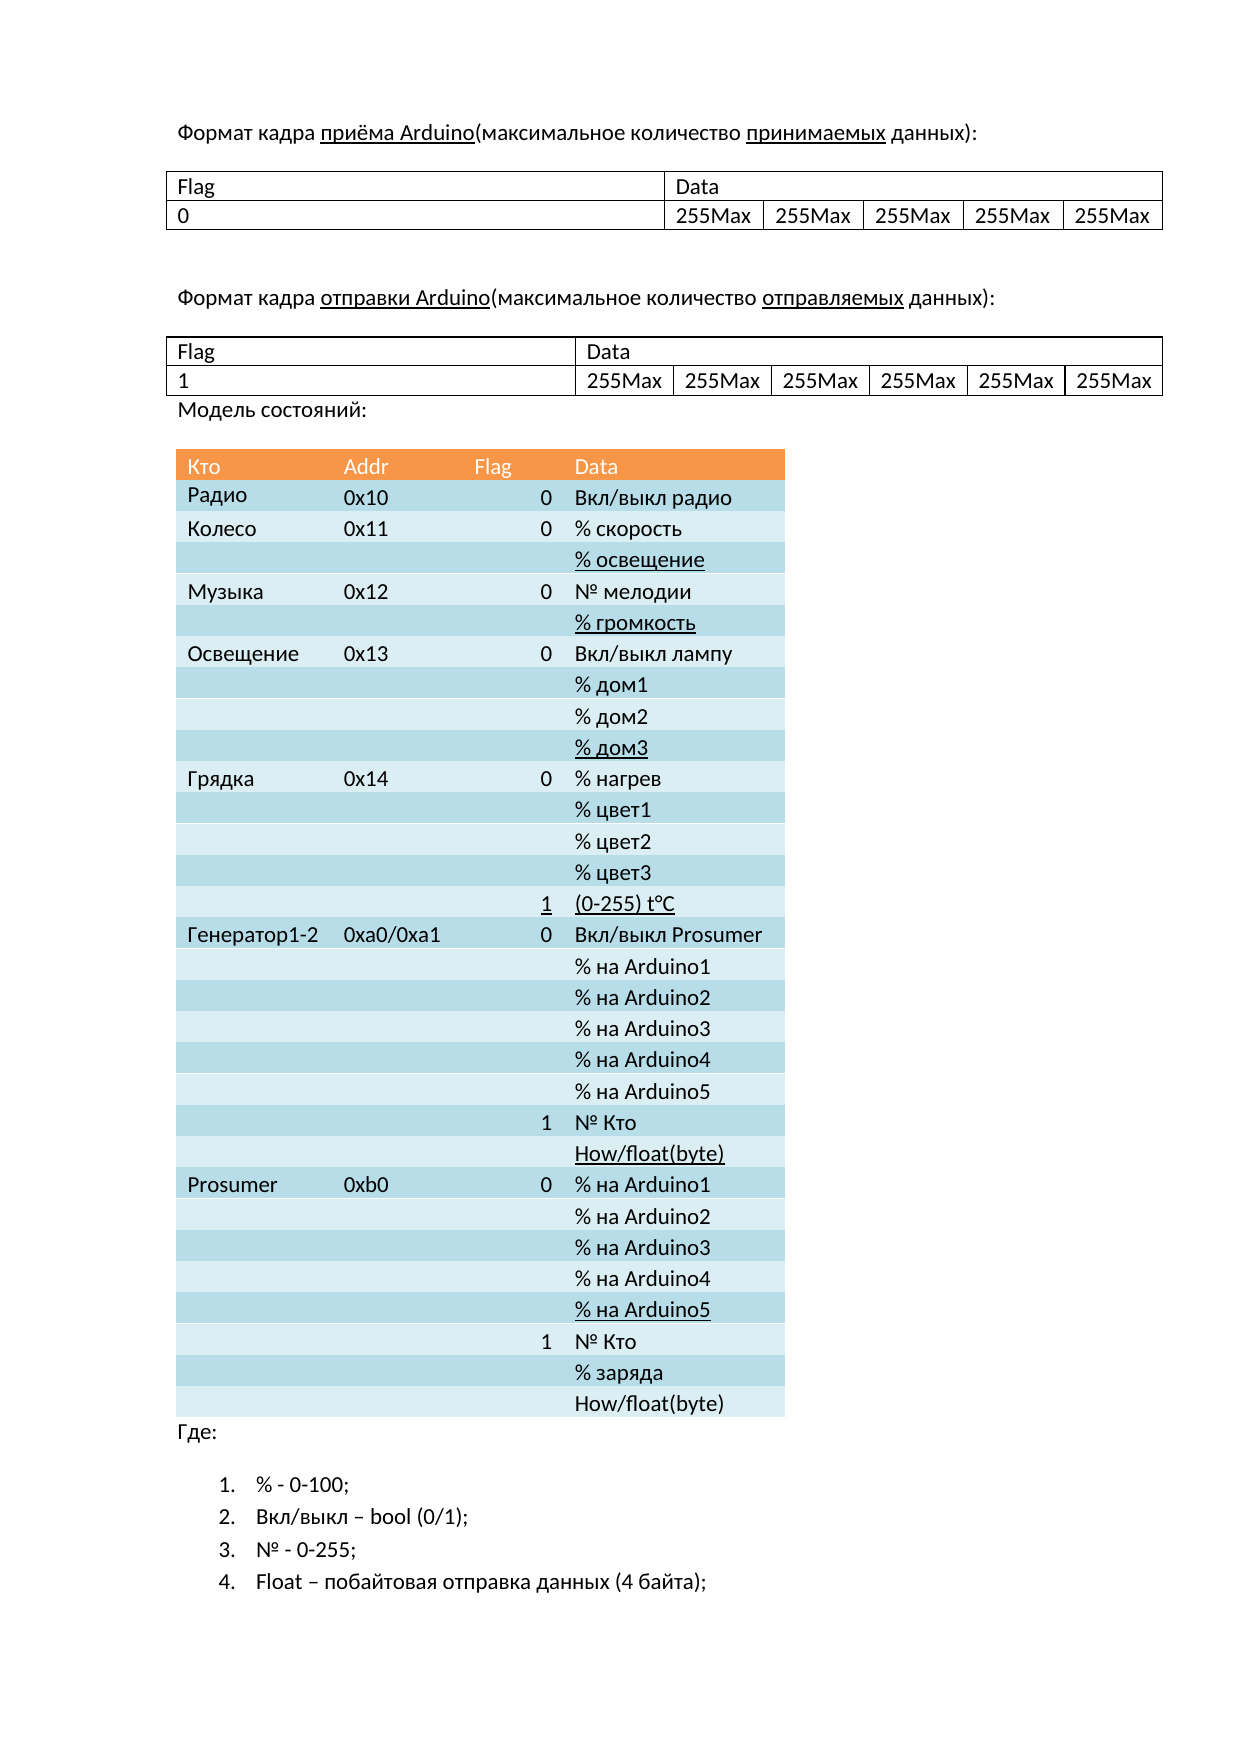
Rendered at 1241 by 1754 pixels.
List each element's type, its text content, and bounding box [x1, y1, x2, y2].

table_cell 0 [463, 511, 563, 542]
table_cell [332, 792, 463, 823]
table_cell [332, 699, 463, 730]
table_cell [463, 949, 563, 980]
table_cell [463, 605, 563, 636]
table_cell [332, 542, 463, 573]
table_header Flag [463, 449, 563, 480]
table_cell % цвет1 [563, 792, 785, 823]
table_cell 1 [463, 1324, 563, 1355]
table_cell (0-255) t°C [563, 886, 785, 917]
table_cell [176, 1042, 332, 1073]
table_cell 0 [463, 574, 563, 605]
table_cell 255Max [964, 201, 1063, 229]
table_cell [332, 605, 463, 636]
table_cell 1 [167, 366, 575, 394]
table_cell [463, 1042, 563, 1073]
table_cell 0x11 [332, 511, 463, 542]
table_cell [176, 1105, 332, 1136]
table_cell [176, 1324, 332, 1355]
table_cell [463, 542, 563, 573]
table_cell 0 [463, 636, 563, 667]
table_cell [176, 1074, 332, 1105]
table_cell % дом1 [563, 667, 785, 698]
table_cell 0 [463, 1167, 563, 1198]
table_cell [176, 792, 332, 823]
table_cell [463, 1230, 563, 1261]
table_cell Генератор1-2 [176, 917, 332, 948]
table_cell % цвет3 [563, 855, 785, 886]
table_cell 255Max [665, 201, 763, 229]
table_cell [463, 699, 563, 730]
table_cell [176, 1011, 332, 1042]
table_cell % на Arduino1 [563, 1167, 785, 1198]
table_cell [463, 1355, 563, 1386]
table_cell [332, 980, 463, 1011]
table_cell [332, 1136, 463, 1167]
text Где: [177, 1417, 1152, 1445]
table_cell [332, 1011, 463, 1042]
table_cell [176, 949, 332, 980]
table_cell % на Arduino2 [563, 1199, 785, 1230]
table_cell 1 [463, 886, 563, 917]
table_cell 0x14 [332, 761, 463, 792]
table_cell [332, 1292, 463, 1323]
table_header Addr [332, 449, 463, 480]
table_cell [176, 1230, 332, 1261]
table_cell 255Max [1066, 366, 1162, 394]
table_cell [332, 667, 463, 698]
table_cell [332, 1261, 463, 1292]
table_cell 255Max [576, 366, 673, 394]
table_cell 255Max [968, 366, 1064, 394]
table_cell [463, 855, 563, 886]
table_cell Радио [176, 480, 332, 511]
table_cell Prosumer [176, 1167, 332, 1198]
table_cell № Кто [563, 1324, 785, 1355]
table_cell [463, 1136, 563, 1167]
table_cell [463, 1011, 563, 1042]
table_cell [176, 1199, 332, 1230]
table_cell % нагрев [563, 761, 785, 792]
table_cell [176, 886, 332, 917]
table_cell Вкл/выкл лампу [563, 636, 785, 667]
table_cell [332, 855, 463, 886]
table_cell % цвет2 [563, 824, 785, 855]
table_cell [463, 792, 563, 823]
table_cell Музыка [176, 574, 332, 605]
table_cell 0x12 [332, 574, 463, 605]
table_cell 255Max [674, 366, 771, 394]
list Float – побайтовая отправка данных (4 байта); [218, 1567, 1152, 1595]
table_cell 255Max [1064, 201, 1162, 229]
table_cell [463, 980, 563, 1011]
table_cell [176, 1136, 332, 1167]
table_cell [176, 605, 332, 636]
table_cell Освещение [176, 636, 332, 667]
table_cell [176, 1261, 332, 1292]
table_cell % на Arduino1 [563, 949, 785, 980]
table_header Data [665, 172, 1162, 200]
table_cell [463, 667, 563, 698]
table_cell [332, 1355, 463, 1386]
table_cell 255Max [870, 366, 967, 394]
table_cell Грядка [176, 761, 332, 792]
table_cell % скорость [563, 511, 785, 542]
table_cell % громкость [563, 605, 785, 636]
list % - 0-100; [218, 1470, 1152, 1498]
table_cell [176, 699, 332, 730]
table_cell [463, 824, 563, 855]
table_cell [176, 1386, 332, 1417]
table_cell [332, 1105, 463, 1136]
table_cell % на Arduino5 [563, 1074, 785, 1105]
table_cell 0 [463, 480, 563, 511]
table_cell [176, 824, 332, 855]
table_cell Вкл/выкл Prosumer [563, 917, 785, 948]
table_cell [332, 1199, 463, 1230]
table_cell 0xa0/0xa1 [332, 917, 463, 948]
table_header Кто [176, 449, 332, 480]
table_cell Вкл/выкл радио [563, 480, 785, 511]
list № - 0-255; [218, 1535, 1152, 1563]
table_cell % на Arduino5 [563, 1292, 785, 1323]
table_cell [463, 1292, 563, 1323]
table_cell [176, 980, 332, 1011]
table_cell 0 [167, 201, 664, 229]
table_cell 255Max [764, 201, 863, 229]
table_cell % дом3 [563, 730, 785, 761]
table_cell [332, 1042, 463, 1073]
table_cell % на Arduino3 [563, 1011, 785, 1042]
table_cell 255Max [772, 366, 869, 394]
list Вкл/выкл – bool (0/1); [218, 1502, 1152, 1531]
table_cell [176, 1292, 332, 1323]
text Модель состояний: [177, 396, 1152, 423]
table_cell [176, 542, 332, 573]
table_cell 0x13 [332, 636, 463, 667]
table_cell [332, 1074, 463, 1105]
text Формат кадра приёма Arduino(максимальное количество принимаемых данных): [177, 118, 1152, 146]
table_cell [176, 855, 332, 886]
table_cell 1 [463, 1105, 563, 1136]
table_cell [176, 667, 332, 698]
table_cell [332, 949, 463, 980]
table_cell 0xb0 [332, 1167, 463, 1198]
table_cell [463, 1386, 563, 1417]
table_cell % на Arduino3 [563, 1230, 785, 1261]
table_cell % заряда [563, 1355, 785, 1386]
table_cell [176, 1355, 332, 1386]
table_header Flag [167, 172, 664, 200]
table_cell % на Arduino4 [563, 1042, 785, 1073]
table_cell Колесо [176, 511, 332, 542]
table_cell % дом2 [563, 699, 785, 730]
table_cell [332, 1386, 463, 1417]
table_cell [332, 824, 463, 855]
table_cell 0 [463, 917, 563, 948]
table_cell [332, 886, 463, 917]
table_cell % освещение [563, 542, 785, 573]
table_cell How/float(byte) [563, 1386, 785, 1417]
table_cell [463, 730, 563, 761]
table_cell [332, 1324, 463, 1355]
table_cell [332, 1230, 463, 1261]
table_header Data [563, 449, 785, 480]
table_cell [332, 730, 463, 761]
table_cell № Кто [563, 1105, 785, 1136]
table_header Flag [167, 338, 575, 365]
table_cell [463, 1199, 563, 1230]
table_cell % на Arduino4 [563, 1261, 785, 1292]
table_cell How/float(byte) [563, 1136, 785, 1167]
table_cell № мелодии [563, 574, 785, 605]
table_cell [176, 730, 332, 761]
table_cell % на Arduino2 [563, 980, 785, 1011]
table_cell 0 [463, 761, 563, 792]
table_cell 255Max [864, 201, 963, 229]
table_header Data [576, 338, 1162, 365]
text Формат кадра отправки Arduino(максимальное количество отправляемых данных): [177, 283, 1152, 311]
table_cell [463, 1074, 563, 1105]
table_cell [463, 1261, 563, 1292]
table_cell 0x10 [332, 480, 463, 511]
